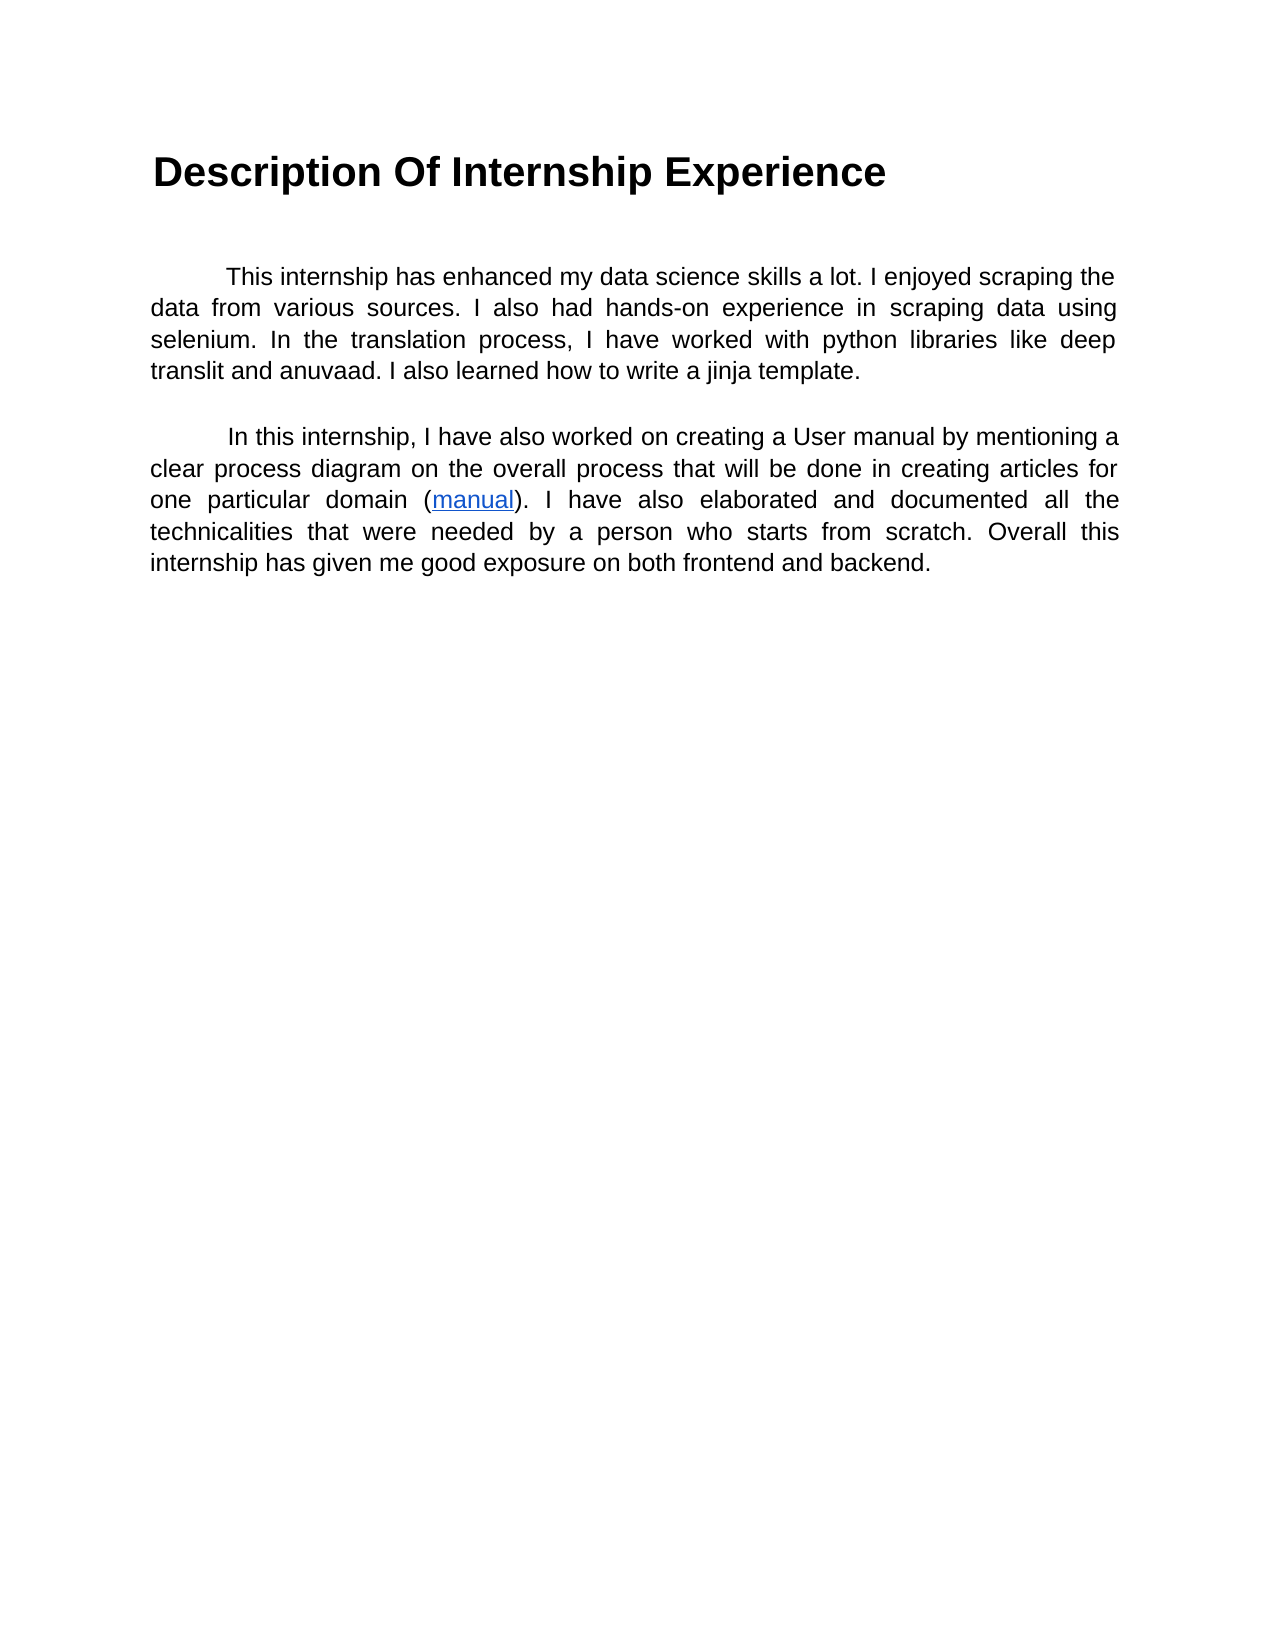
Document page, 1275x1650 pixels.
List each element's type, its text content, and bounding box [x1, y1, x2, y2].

text Description Of Internship Experience [153, 147, 1130, 195]
text This internship has enhanced my data science skills a lot. I enjoyed scraping the data from various sources. I also had hands-on experience in scraping data using selenium. In the translation process, I have worked with python libraries like deep translit and anuvaad. I also learned how to write a jinja template. [150, 261, 1117, 385]
text In this internship, I have also worked on creating a User manual by mentioning a clear process diagram on the overall process that will be done in creating articles for one particular domain (manual). I have also elaborated and documented all the technicalities that were needed by a person who starts from scratch. Overall this internship has given me good exposure on both frontend and backend. [150, 422, 1120, 577]
